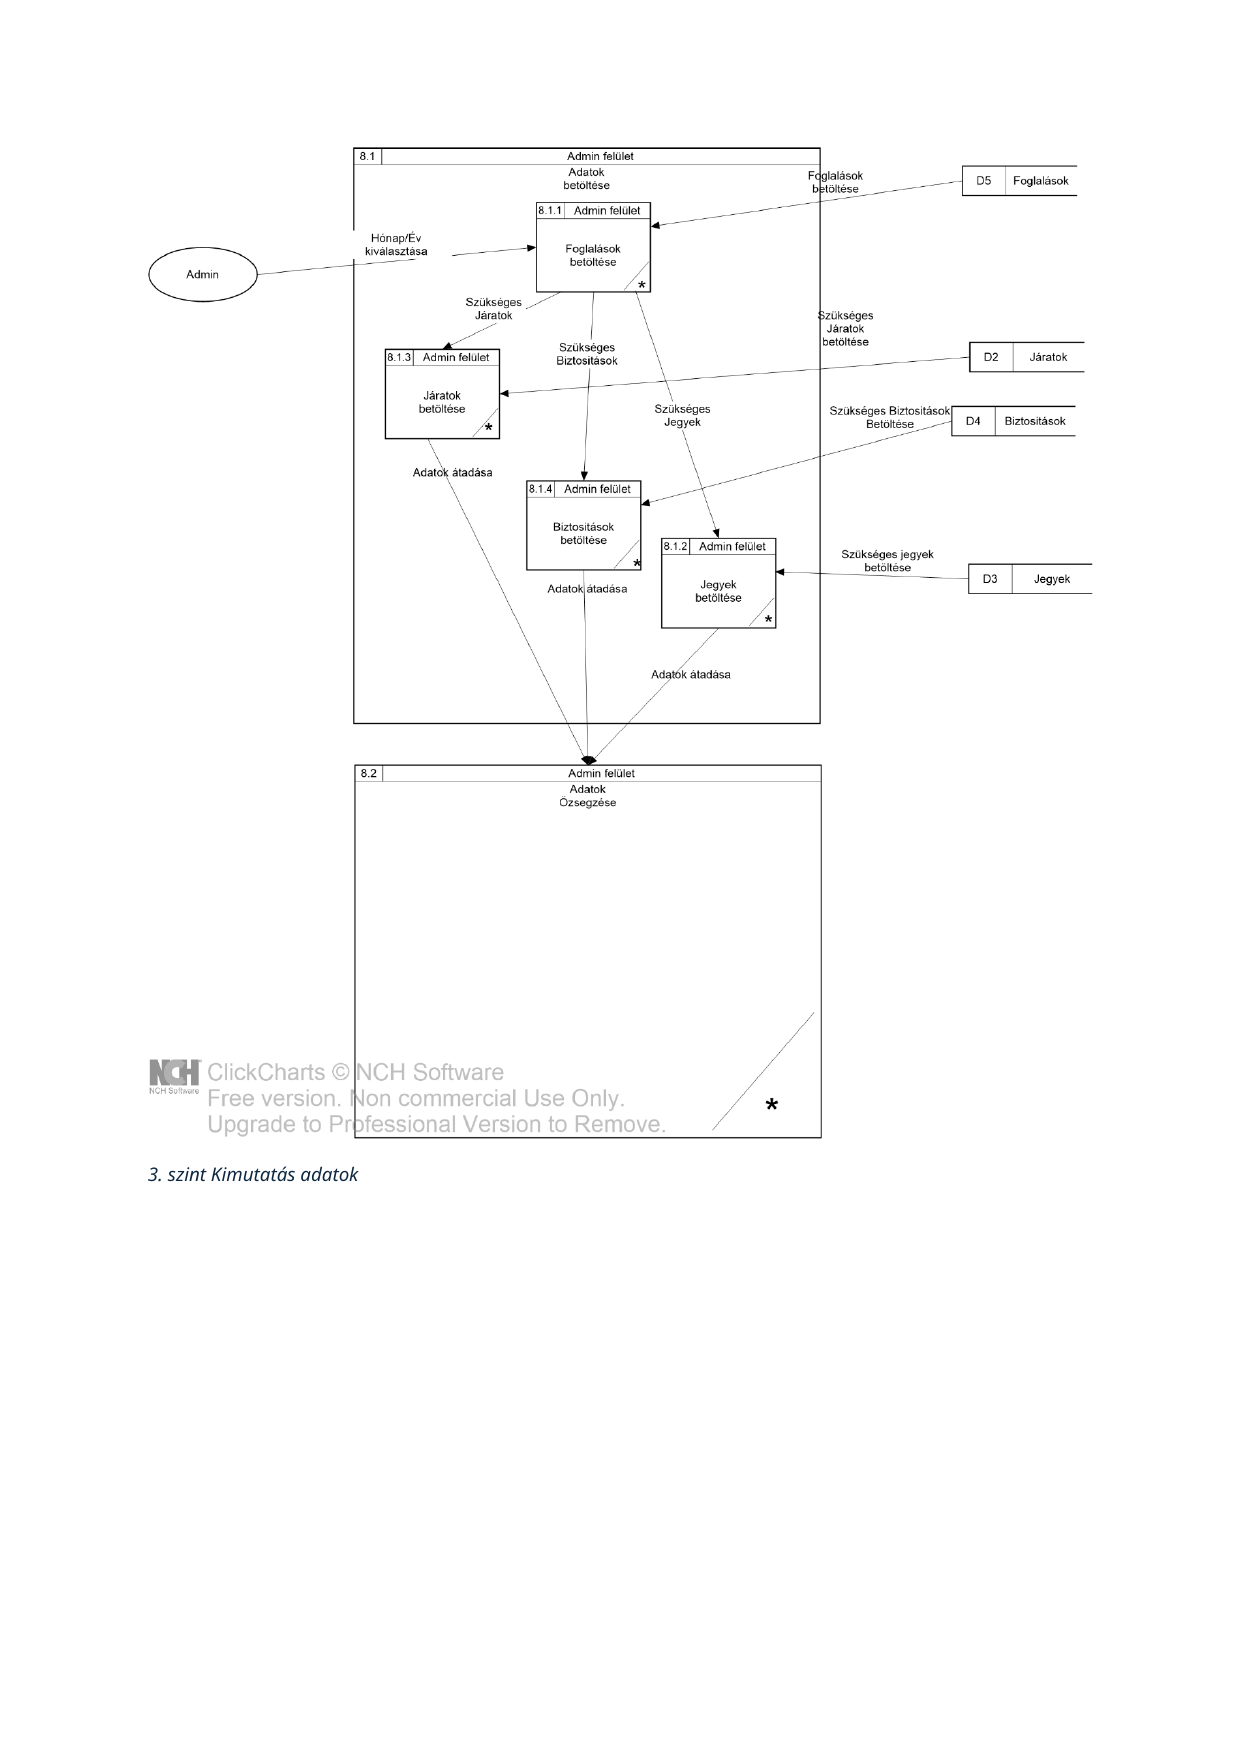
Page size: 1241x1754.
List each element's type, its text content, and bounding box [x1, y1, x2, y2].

picture [147, 147, 1093, 1139]
text 3. szint Kimutatás adatok [148, 1161, 1093, 1186]
